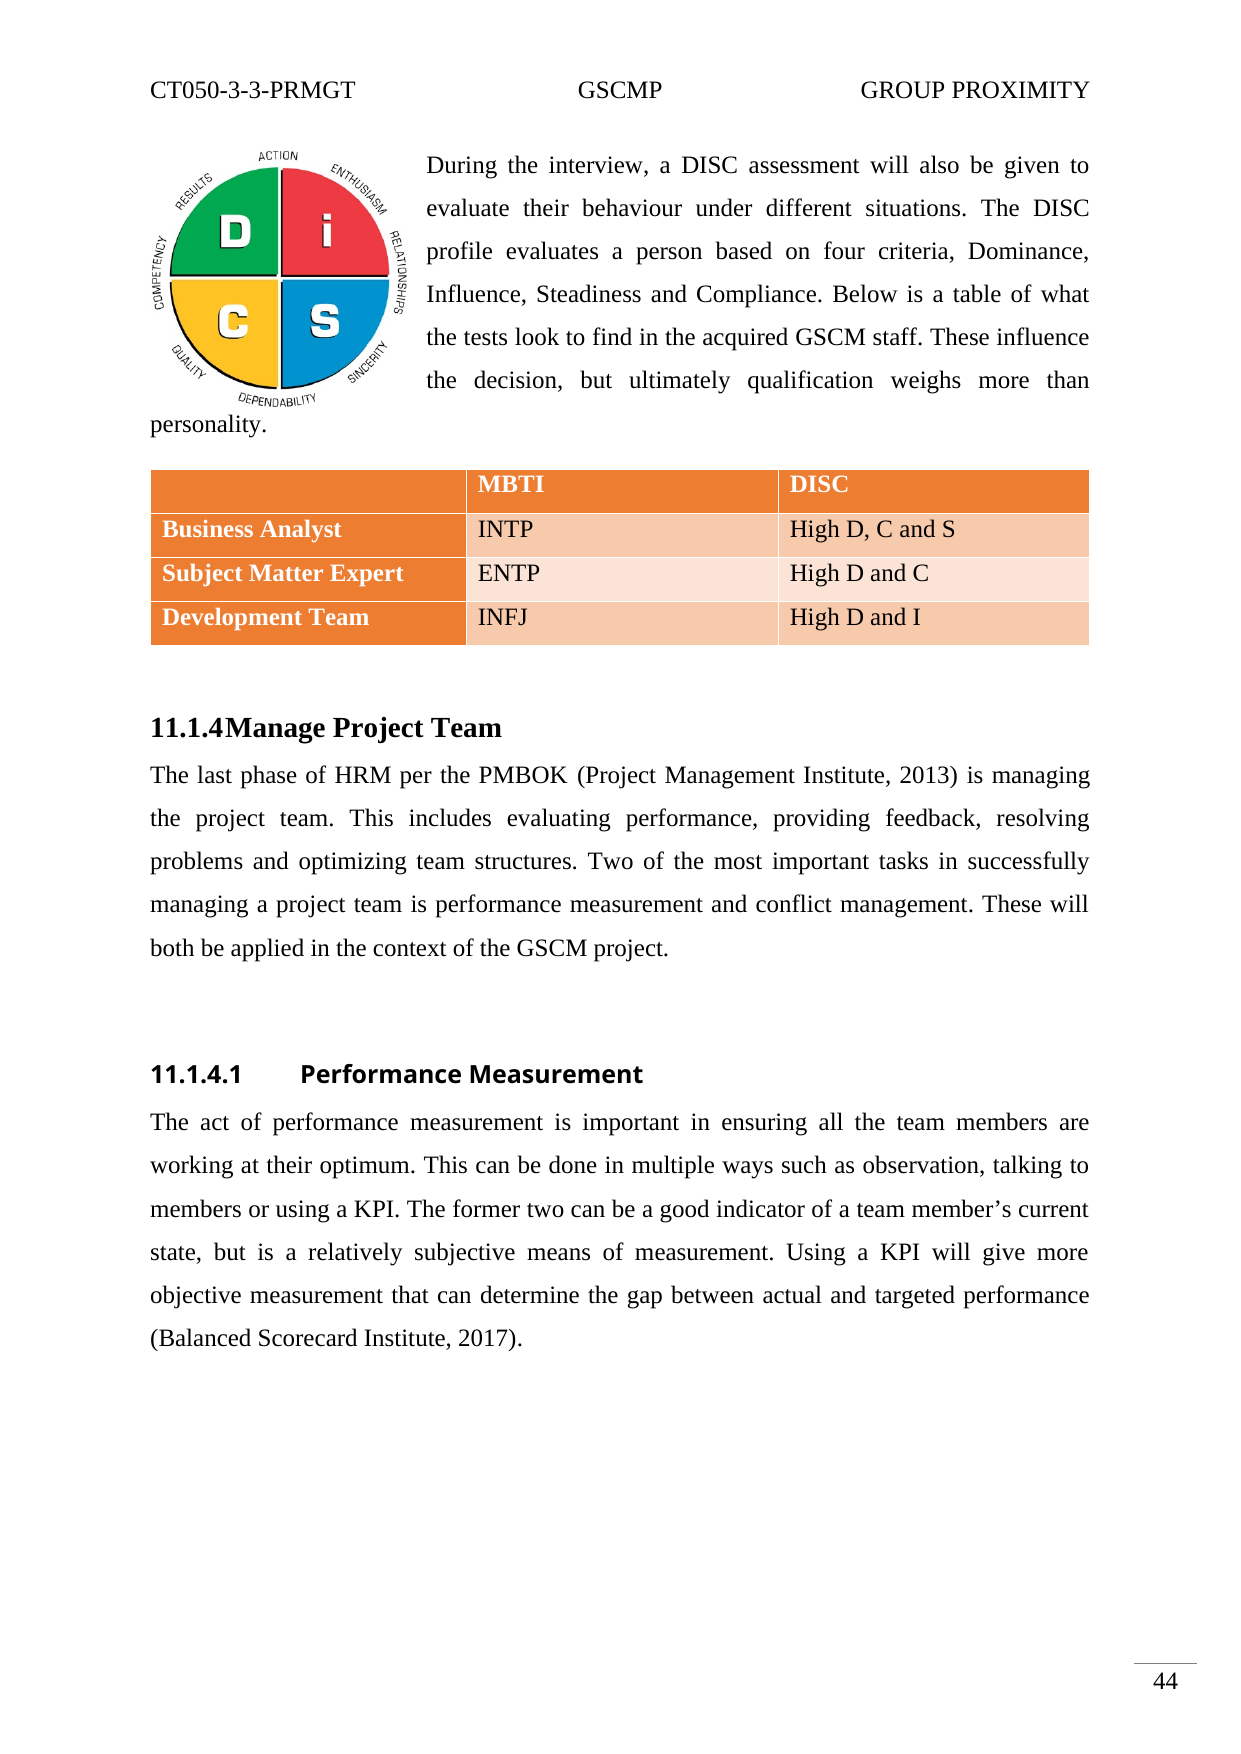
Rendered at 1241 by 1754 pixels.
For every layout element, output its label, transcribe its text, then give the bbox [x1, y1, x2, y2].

text The act of performance measurement is important in ensuring all the team members are working at their optimum. This can be done in multiple ways such as observation, talking to members or using a KPI. The former two can be a good indicator of a team member’s current state, but is a relatively subjective means of measurement. Using a KPI will give more objective measurement that can determine the gap between actual and targeted performance. [150, 1107, 1090, 1352]
text The last phase of HRM per the PMBOK is managing the project team. This includes evaluating performance, providing feedback, resolving problems and optimizing team structures. Two of the most important tasks in successfully managing a project team is performance measurement and conflict management. These will both be applied in the context of the GSCM project. [150, 760, 1090, 961]
table_header DISC [779, 470, 1089, 513]
subtitle Performance Measurement [150, 1056, 1090, 1090]
table_cell Development Team [151, 602, 466, 645]
subtitle Manage Project Team [150, 710, 1090, 743]
table_cell Business Analyst [151, 514, 466, 557]
table_cell High D and C [779, 558, 1089, 601]
table_cell INTP [467, 514, 778, 557]
table_header [151, 470, 466, 513]
table_header MBTI [467, 470, 778, 513]
table_cell Subject Matter Expert [151, 558, 466, 601]
picture [150, 150, 408, 409]
table_cell High D and I [779, 602, 1089, 645]
table_cell ENTP [467, 558, 778, 601]
text During the interview, a DISC assessment will also be given to evaluate their behaviour under different situations. The DISC profile evaluates a person based on four criteria, Dominance, Influence, Steadiness and Compliance. Below is a table of what the tests look to find in the acquired GSCM staff. These influence the decision, but ultimately qualification weighs more than personality. [150, 150, 1090, 437]
table_cell INFJ [467, 602, 778, 645]
table_cell High D, C and S [779, 514, 1089, 557]
